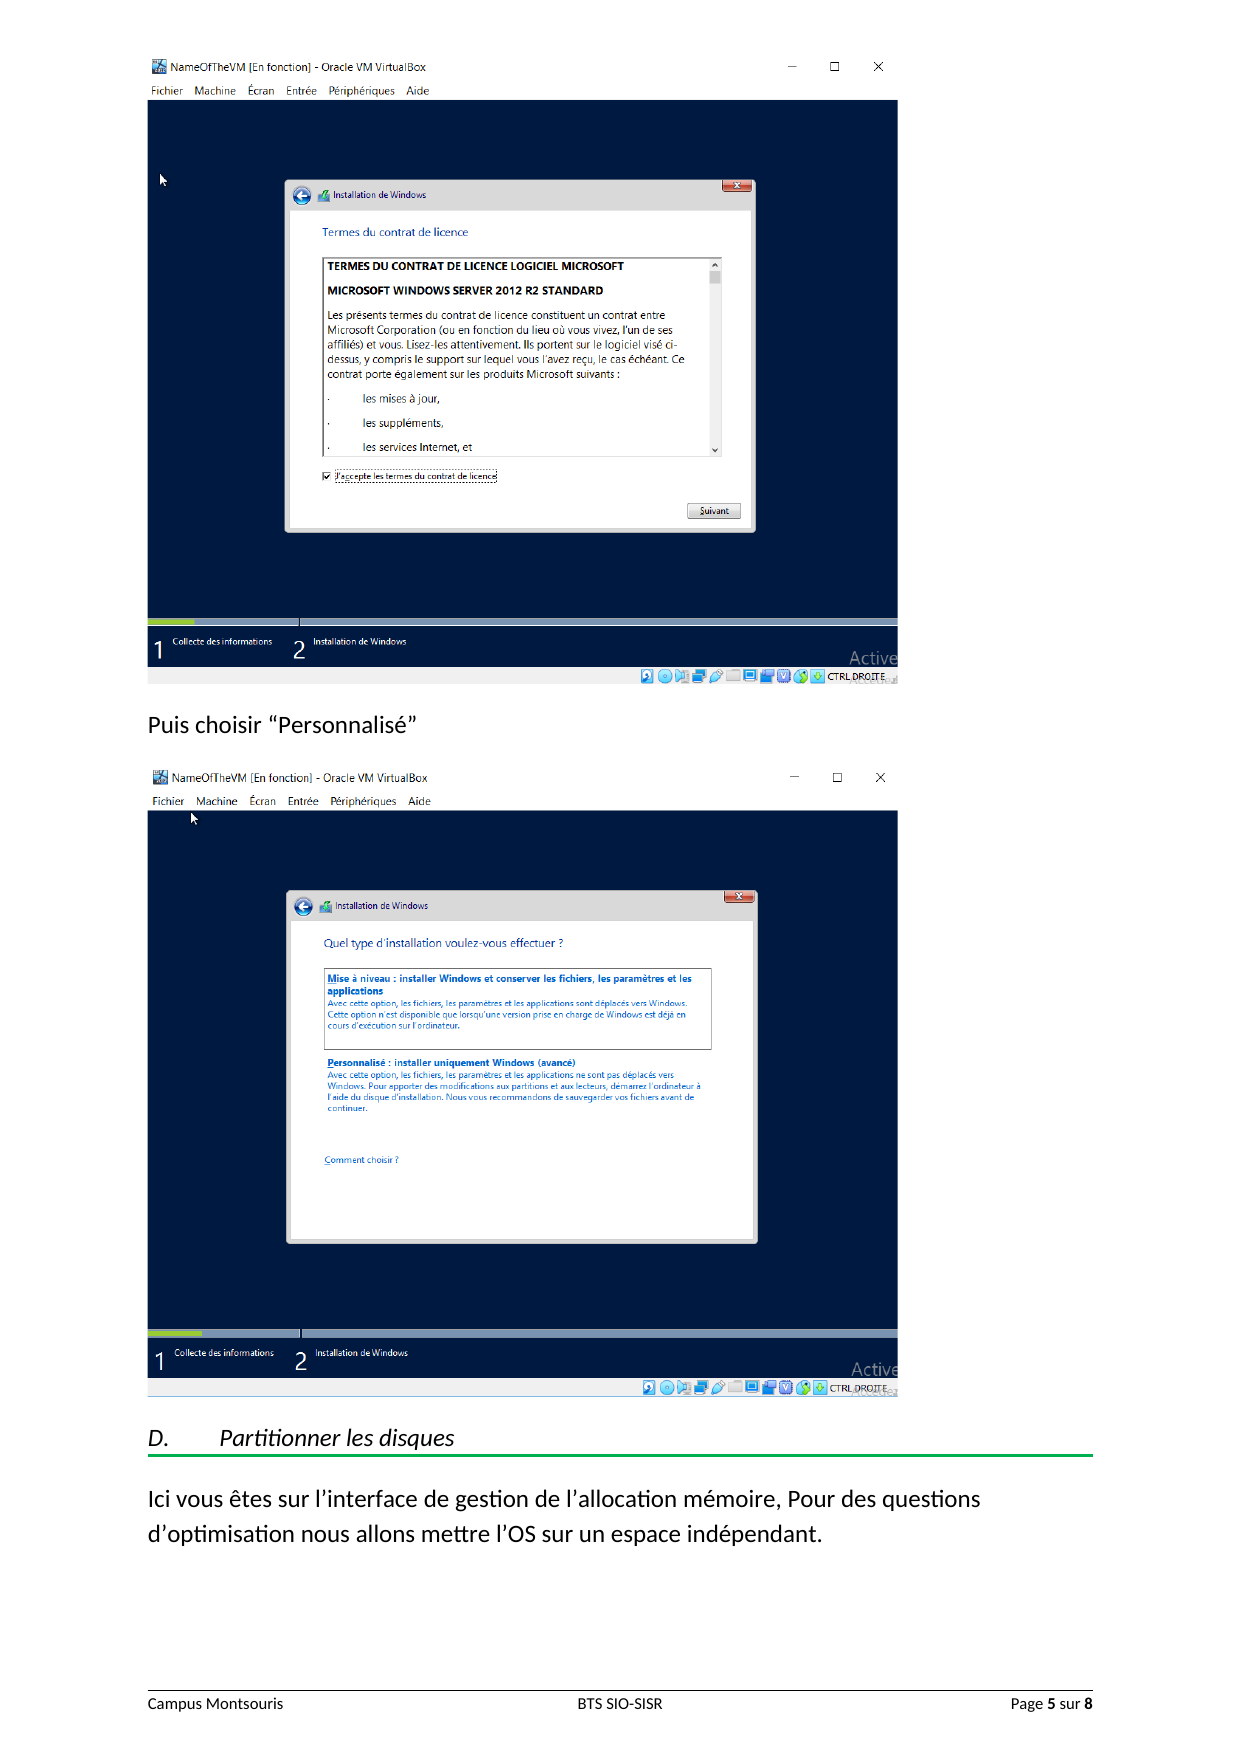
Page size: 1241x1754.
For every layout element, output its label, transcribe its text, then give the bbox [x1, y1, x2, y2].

picture [147, 59, 898, 684]
subtitle Partitionner les disques [148, 1422, 1093, 1454]
text Puis choisir “Personnalisé” [148, 709, 1093, 740]
text Ici vous êtes sur l’interface de gestion de l’allocation mémoire, Pour des questions d’optimisation nous allons mettre l’OS sur un espace indépendant. [148, 1483, 1093, 1548]
picture [147, 765, 898, 1397]
